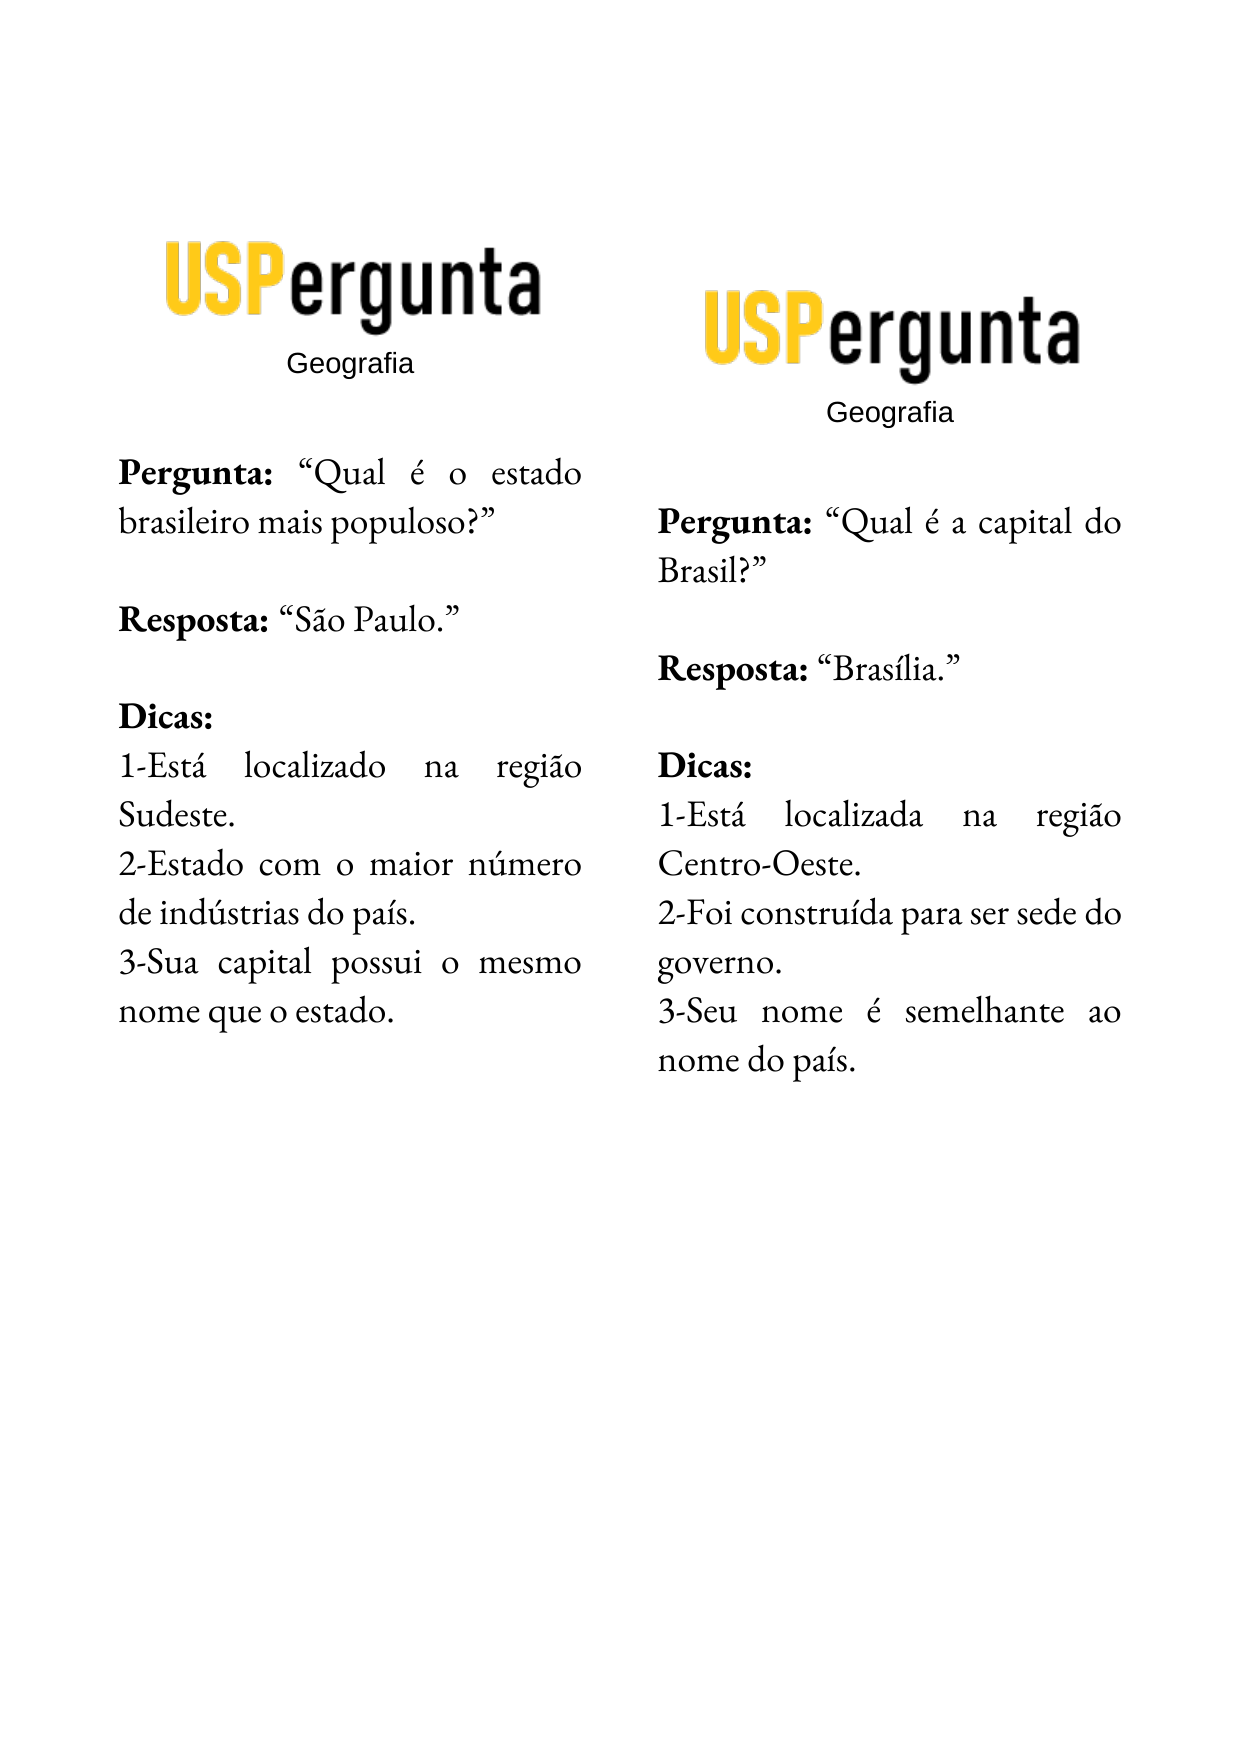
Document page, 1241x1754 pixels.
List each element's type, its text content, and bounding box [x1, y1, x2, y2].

picture [134, 216, 567, 346]
text 2-Foi construída para ser sede do governo. [657, 887, 1122, 985]
text Resposta: “São Paulo.” [118, 593, 582, 642]
text 3-Sua capital possui o mesmo nome que o estado. [118, 936, 582, 1034]
text Pergunta: “Qual é o estado brasileiro mais populoso?” [118, 446, 582, 544]
text 2-Estado com o maior número de indústrias do país. [118, 838, 582, 936]
text Pergunta: “Qual é a capital do Brasil?” [657, 495, 1122, 593]
picture [673, 265, 1106, 395]
text 3-Seu nome é semelhante ao nome do país. [657, 985, 1122, 1083]
text Dicas: [657, 740, 1122, 789]
text 1-Está localizado na região Sudeste. [118, 740, 582, 838]
text Resposta: “Brasília.” [657, 642, 1122, 691]
text Dicas: [118, 691, 582, 740]
text Geografia [118, 346, 582, 379]
text 1-Está localizada na região Centro-Oeste. [657, 789, 1122, 887]
text Geografia [657, 394, 1122, 428]
